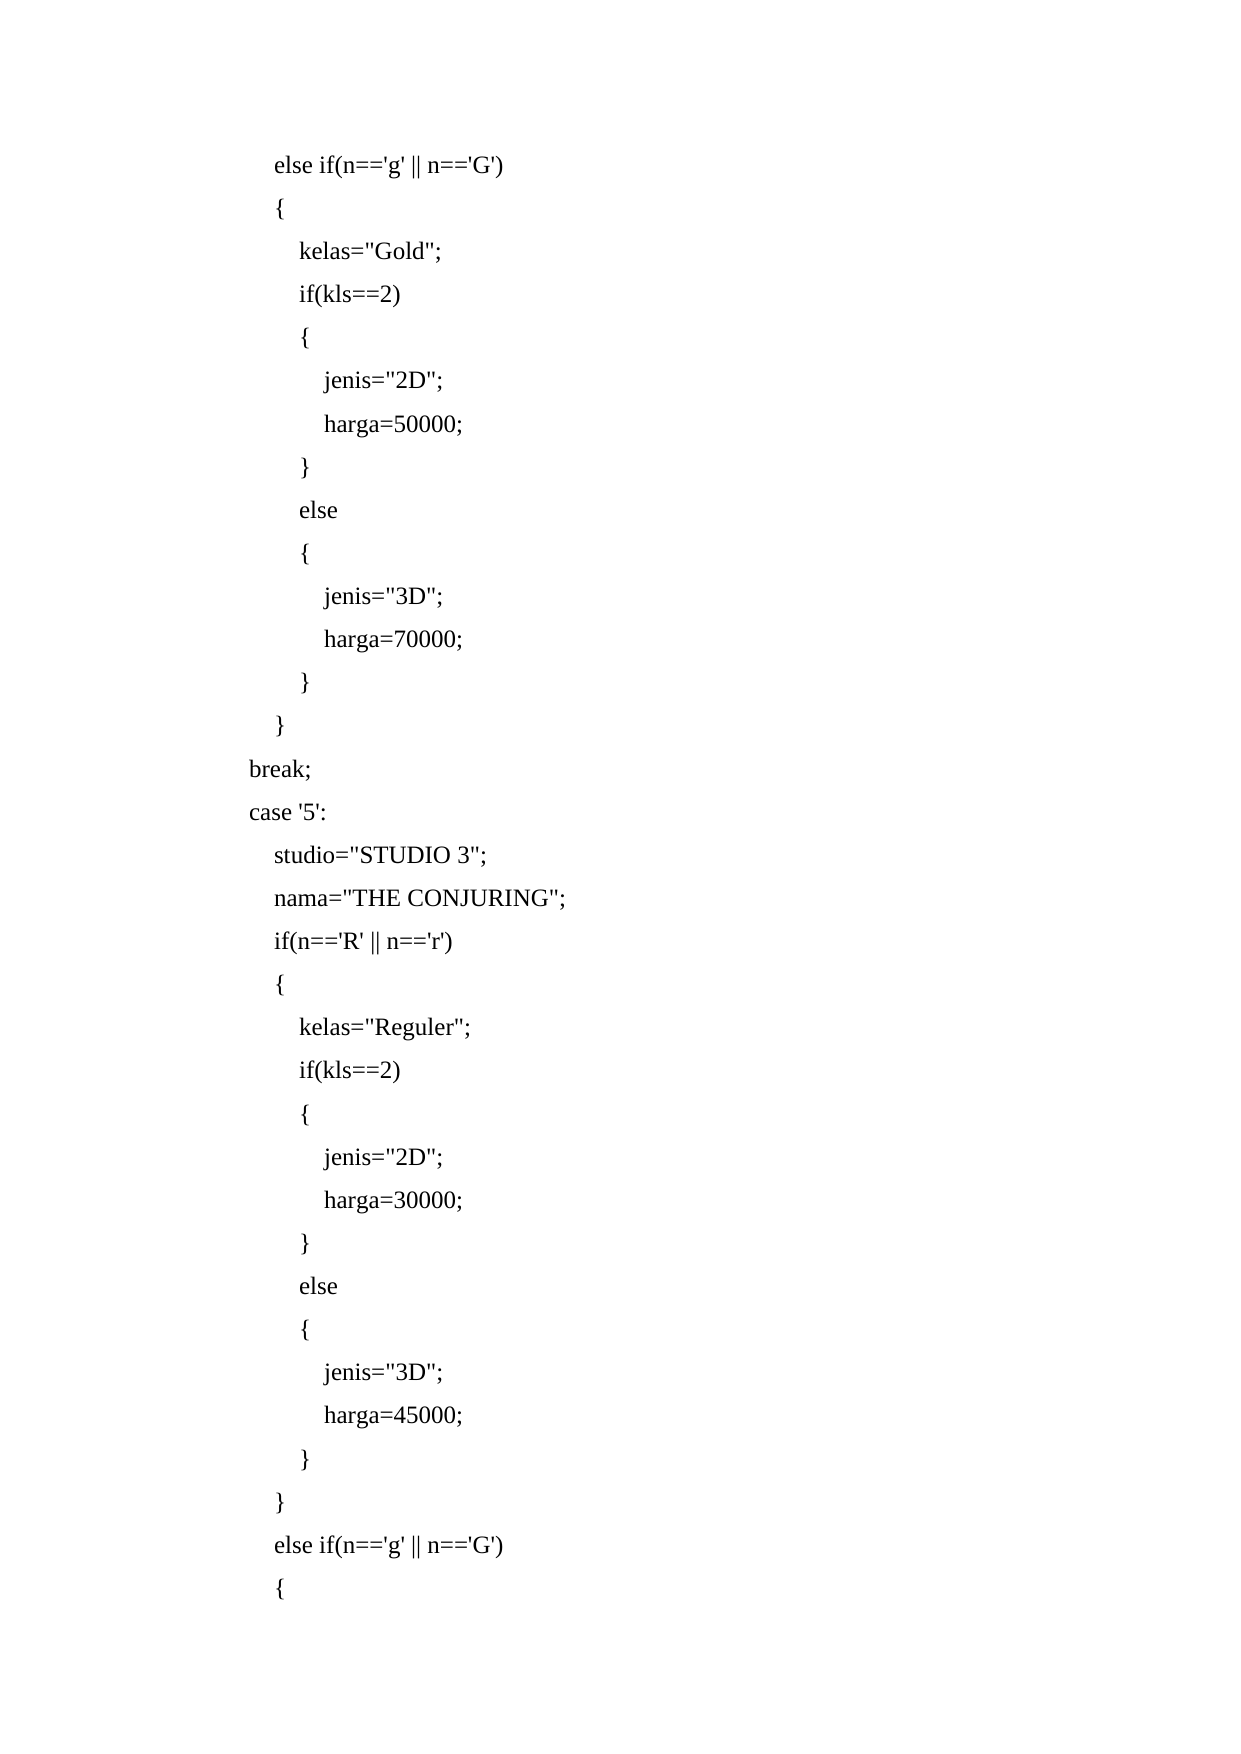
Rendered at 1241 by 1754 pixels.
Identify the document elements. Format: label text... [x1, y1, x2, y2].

text studio="STUDIO 3"; [224, 840, 1090, 869]
text else [224, 495, 1090, 524]
text { [224, 193, 1090, 222]
text harga=70000; [224, 624, 1090, 653]
text } [224, 452, 1090, 481]
text break; [224, 754, 1090, 782]
text { [224, 538, 1090, 567]
text nama="THE CONJURING"; [224, 883, 1090, 912]
text if(n=='R' || n=='r') [224, 926, 1090, 955]
text } [224, 1444, 1090, 1472]
text } [224, 1228, 1090, 1257]
text harga=30000; [224, 1185, 1090, 1214]
text case '5': [224, 797, 1090, 826]
text harga=45000; [224, 1401, 1090, 1429]
text kelas="Reguler"; [224, 1012, 1090, 1041]
text } [224, 667, 1090, 696]
text jenis="3D"; [224, 581, 1090, 610]
text else if(n=='g' || n=='G') [224, 1530, 1090, 1559]
text if(kls==2) [224, 1056, 1090, 1084]
text jenis="2D"; [224, 366, 1090, 394]
text jenis="3D"; [224, 1357, 1090, 1386]
text } [224, 1487, 1090, 1516]
text else [224, 1271, 1090, 1300]
text { [224, 322, 1090, 351]
text if(kls==2) [224, 279, 1090, 308]
text kelas="Gold"; [224, 236, 1090, 265]
text harga=50000; [224, 409, 1090, 437]
text { [224, 1573, 1090, 1602]
text jenis="2D"; [224, 1142, 1090, 1171]
text { [224, 1314, 1090, 1343]
text else if(n=='g' || n=='G') [224, 150, 1090, 179]
text { [224, 969, 1090, 998]
text } [224, 711, 1090, 739]
text { [224, 1099, 1090, 1127]
